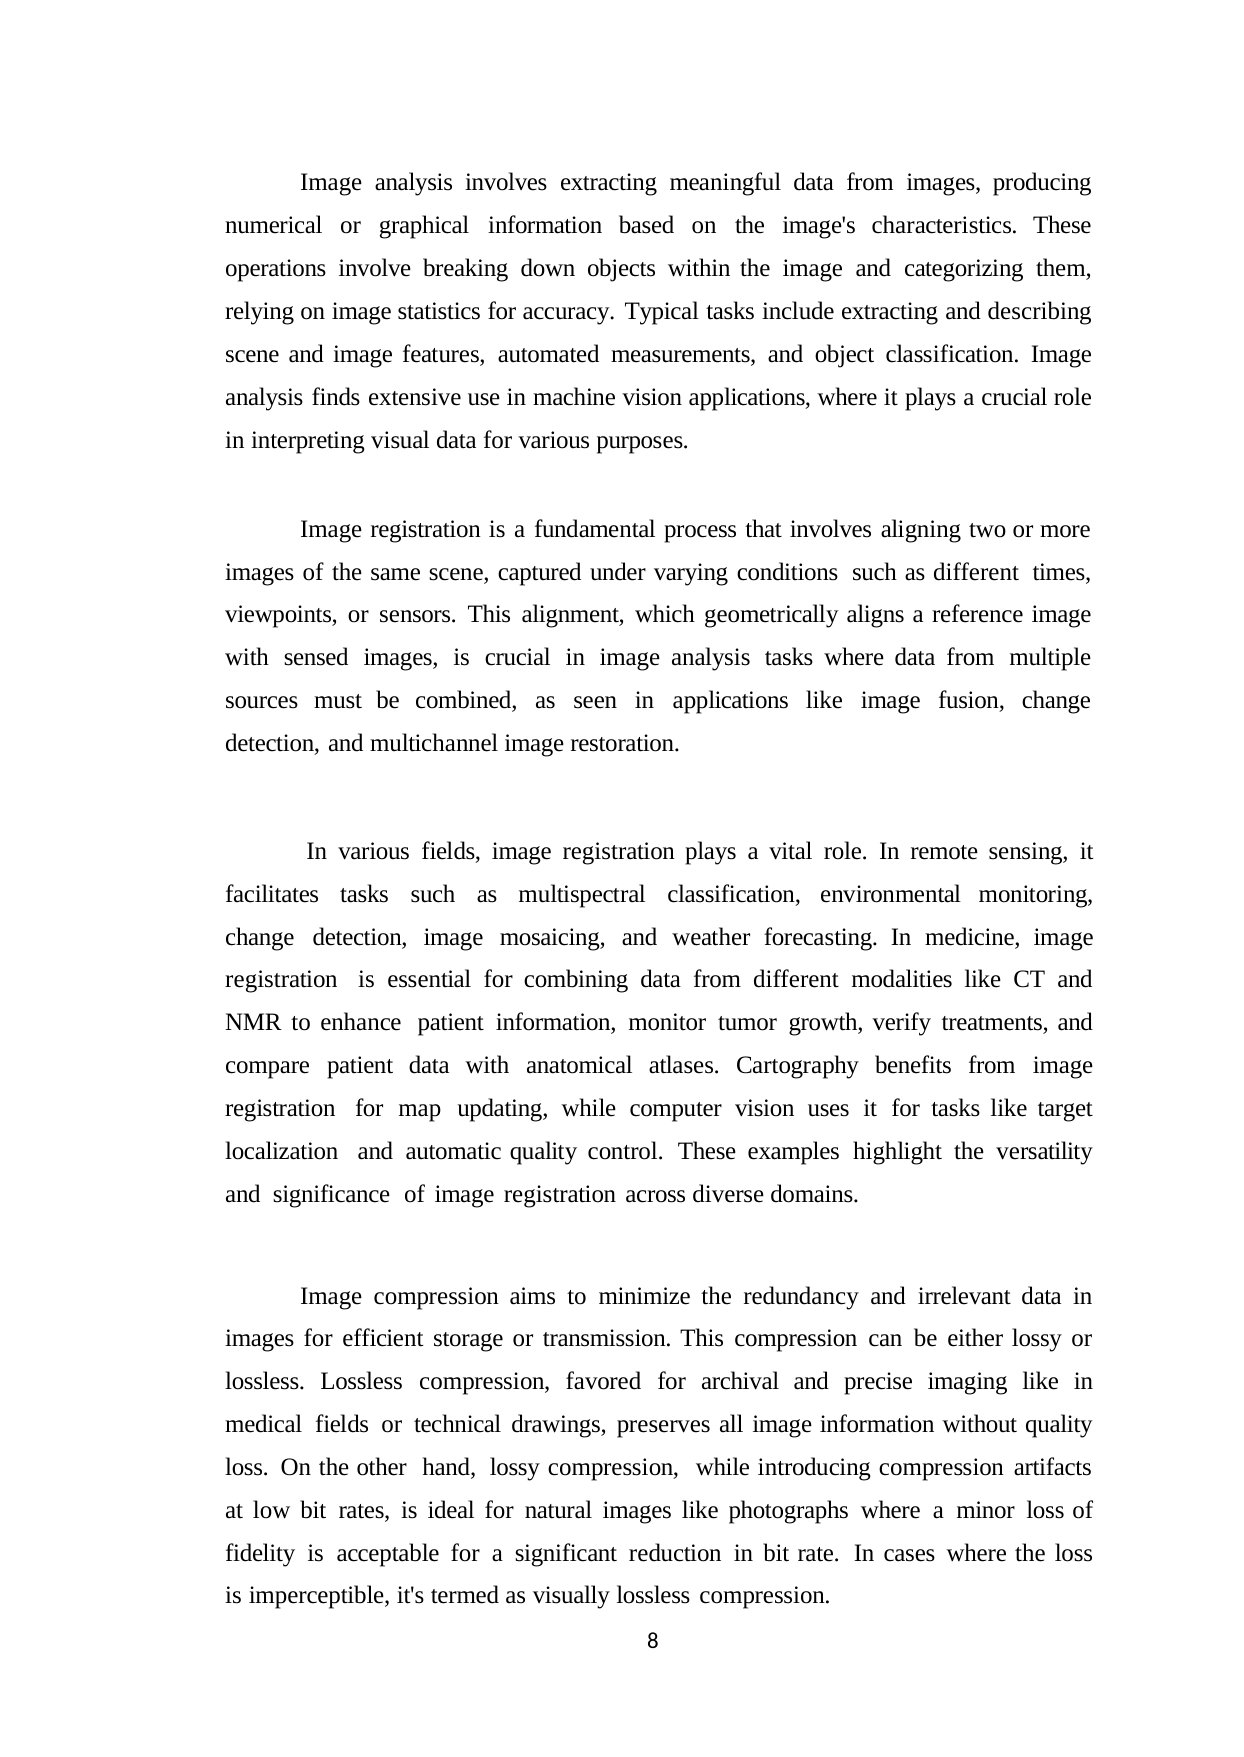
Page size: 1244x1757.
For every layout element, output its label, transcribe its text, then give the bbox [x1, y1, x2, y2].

text In various fields, image registration plays a vital role. In remote sensing, it facilitates tasks such as multispectral classification, environmental monitoring, change detection, image mosaicing, and weather forecasting. In medicine, image registration is essential for combining data from different modalities like CT and NMR to enhance patient information, monitor tumor growth, verify treatments, and compare patient data with anatomical atlases. Cartography benefits from image registration for map updating, while computer vision uses it for tasks like target localization and automatic quality control. These examples highlight the versatility and significance of image registration across diverse domains. [225, 836, 1093, 1207]
text Image analysis involves extracting meaningful data from images, producing numerical or graphical information based on the image's characteristics. These operations involve breaking down objects within the image and categorizing them, relying on image statistics for accuracy. Typical tasks include extracting and describing scene and image features, automated measurements, and object classification. Image analysis finds extensive use in machine vision applications, where it plays a crucial role in interpreting visual data for various purposes. [225, 167, 1092, 454]
text Image compression aims to minimize the redundancy and irrelevant data in images for efficient storage or transmission. This compression can be either lossy or lossless. Lossless compression, favored for archival and precise imaging like in medical fields or technical drawings, preserves all image information without quality loss. On the other hand, lossy compression, while introducing compression artifacts at low bit rates, is ideal for natural images like photographs where a minor loss of fidelity is acceptable for a significant reduction in bit rate. In cases where the loss is imperceptible, it's termed as visually lossless compression. [225, 1281, 1093, 1609]
text Image registration is a fundamental process that involves aligning two or more images of the same scene, captured under varying conditions such as different times, viewpoints, or sensors. This alignment, which geometrically aligns a reference image with sensed images, is crucial in image analysis tasks where data from multiple sources must be combined, as seen in applications like image fusion, change detection, and multichannel image restoration. [225, 514, 1091, 757]
